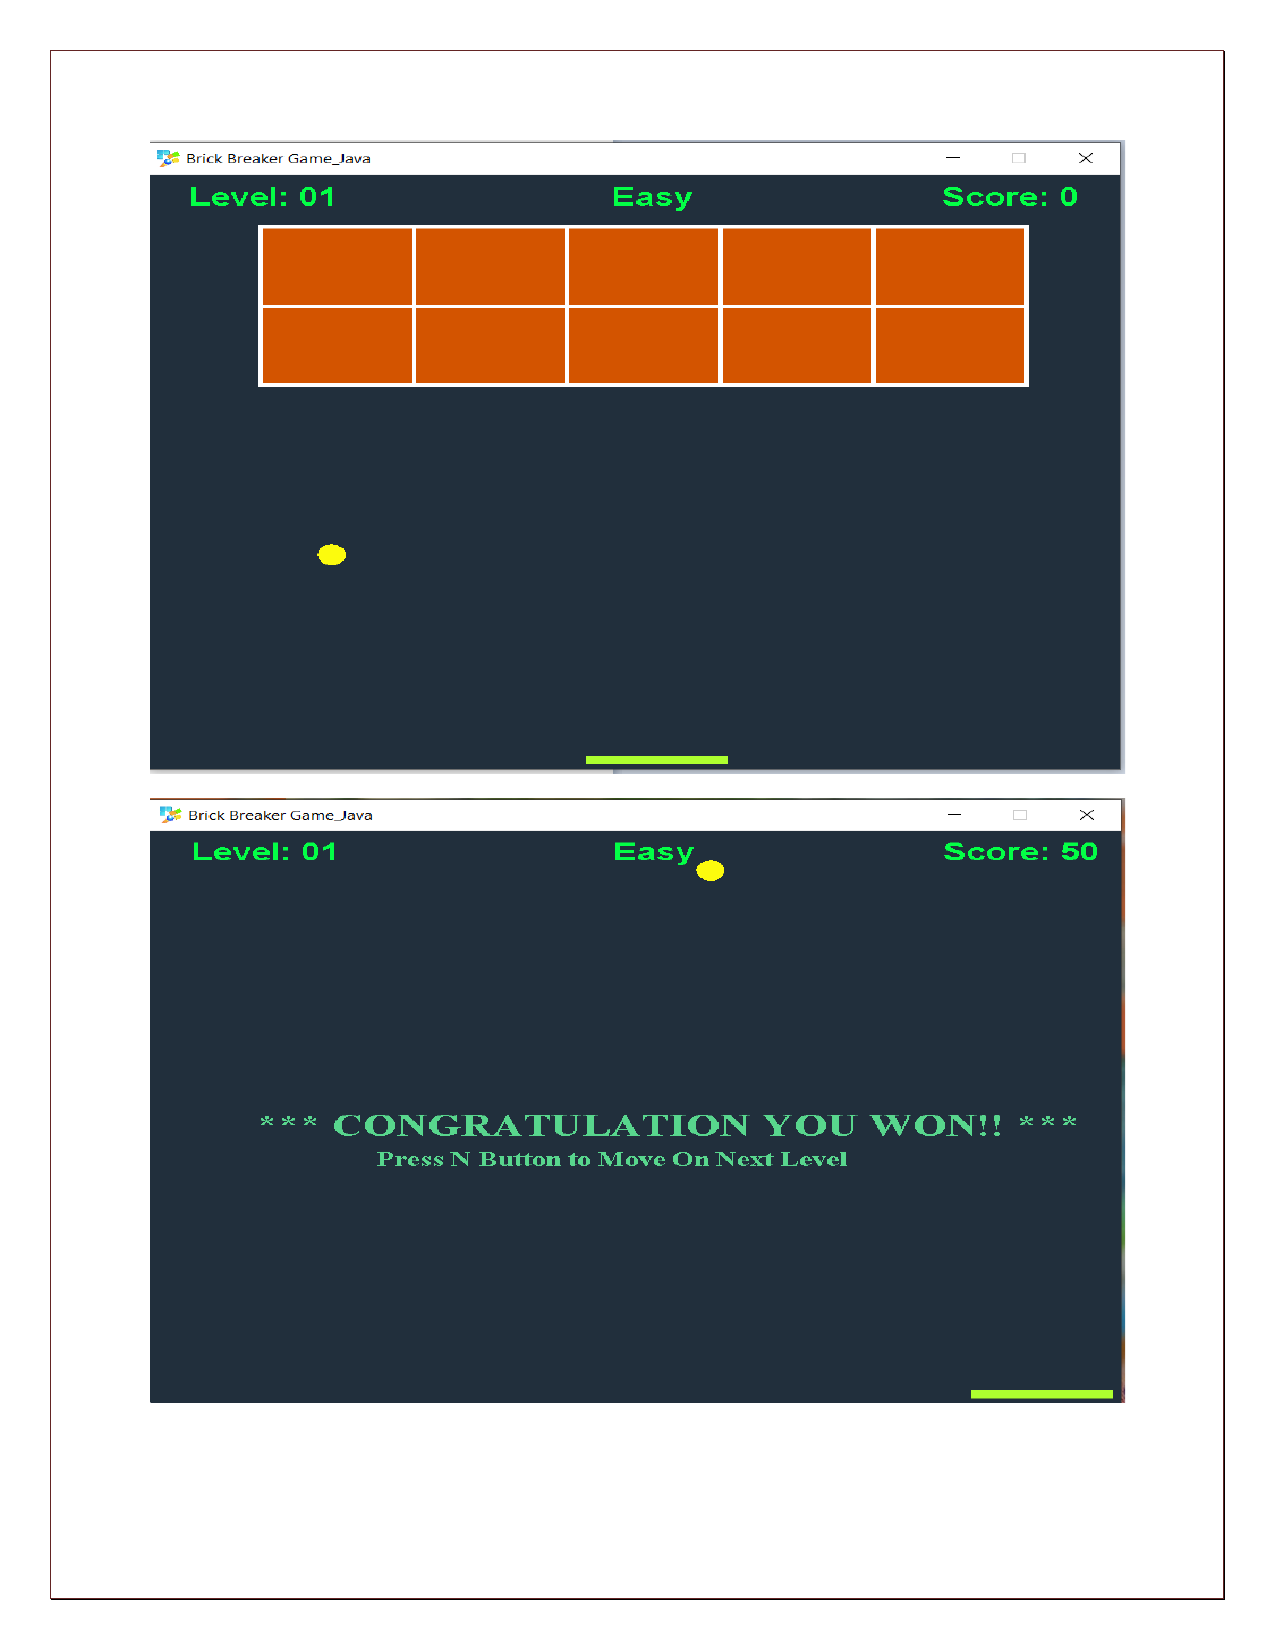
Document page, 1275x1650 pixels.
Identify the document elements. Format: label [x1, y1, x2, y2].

picture [150, 140, 1125, 774]
picture [150, 798, 1125, 1403]
